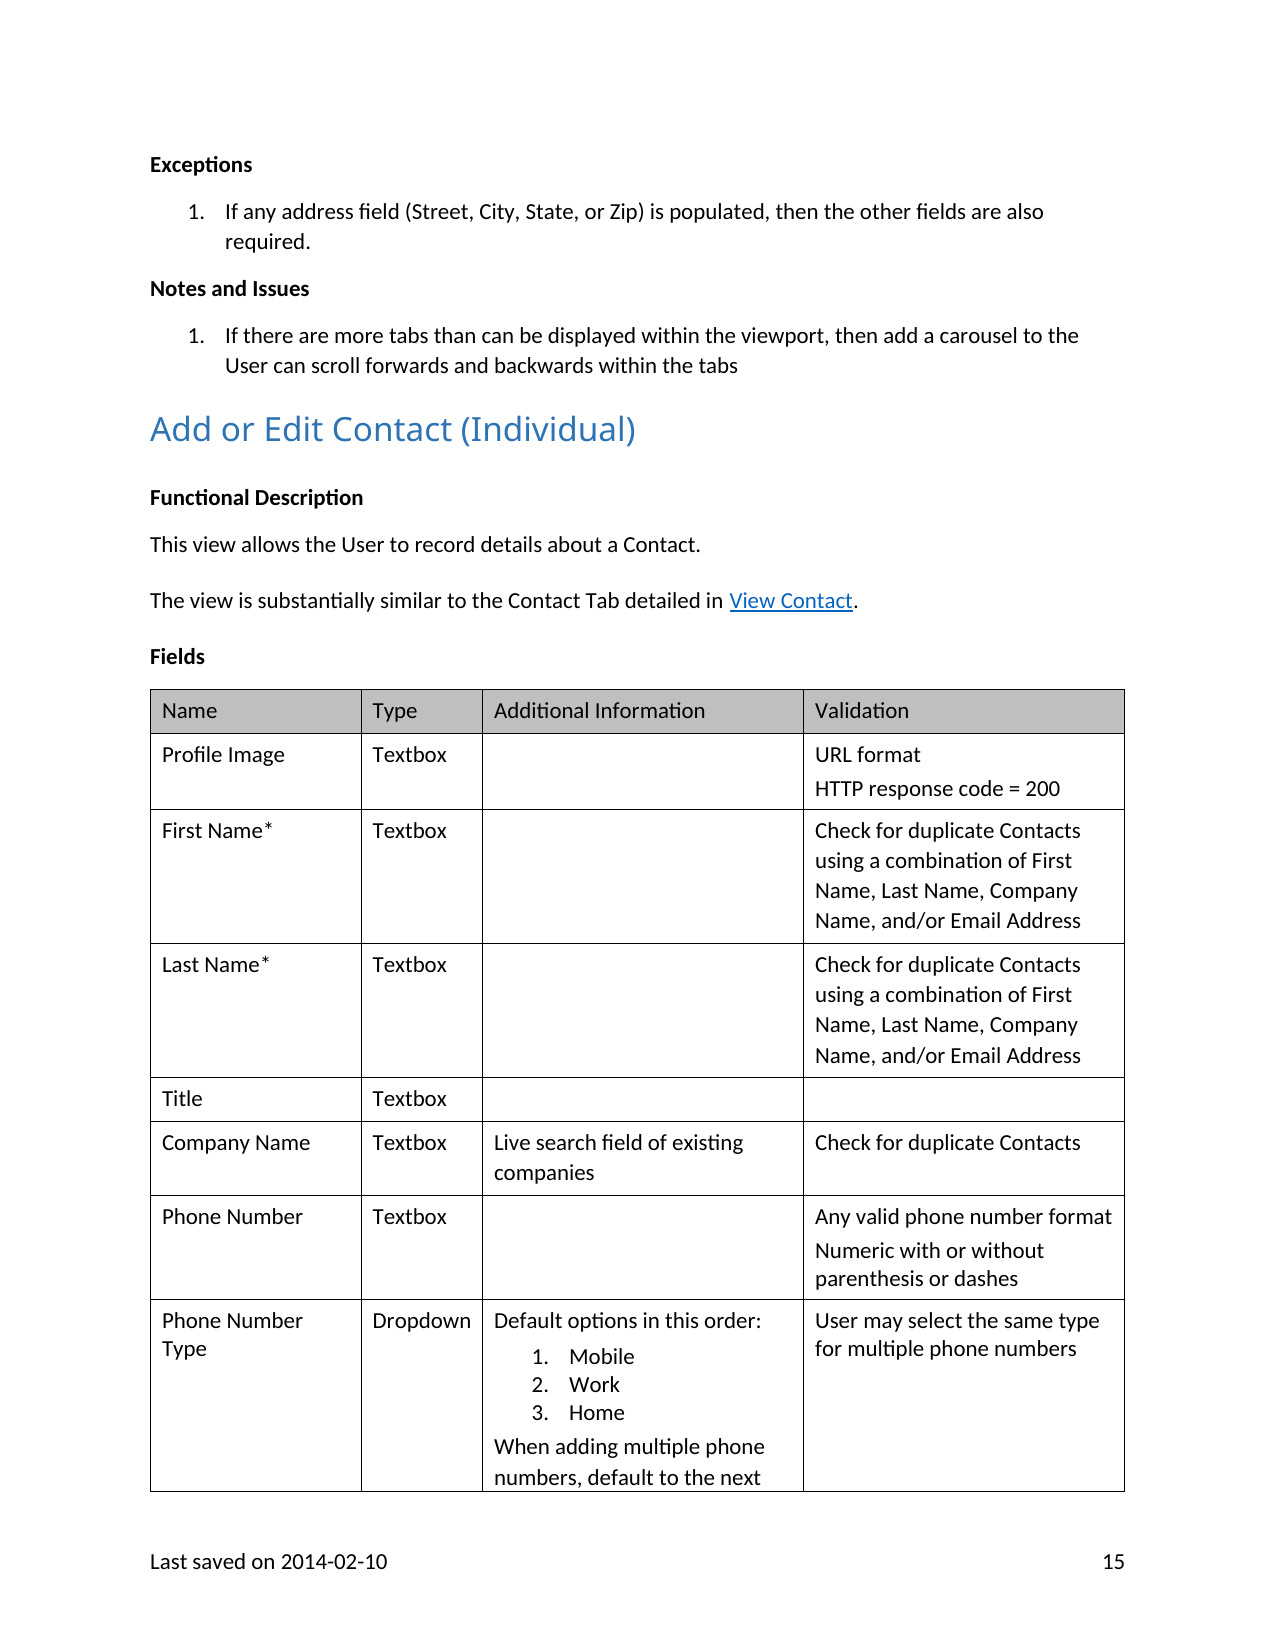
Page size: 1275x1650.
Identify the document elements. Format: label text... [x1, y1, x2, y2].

table_header Validation [804, 690, 1124, 733]
table_cell Textbox [362, 1122, 482, 1194]
text Functional Description [150, 483, 1125, 511]
table_cell Phone Number Type [151, 1300, 361, 1491]
table_cell Live search field of existing companies [483, 1122, 803, 1194]
table_cell Last Name* [151, 944, 361, 1077]
table_cell Any valid phone number format Numeric with or without parenthesis or dashes [804, 1196, 1124, 1298]
table_cell Check for duplicate Contacts [804, 1122, 1124, 1194]
text The view is substantially similar to the Contact Tab detailed in View Contact. [150, 586, 1125, 614]
table_cell [483, 1196, 803, 1298]
table_cell Title [151, 1078, 361, 1121]
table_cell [483, 1300, 803, 1491]
table_cell [483, 944, 803, 1077]
table_cell Dropdown [362, 1300, 482, 1491]
table_header Name [151, 690, 361, 733]
table_cell Company Name [151, 1122, 361, 1194]
table_cell Textbox [362, 810, 482, 943]
table_cell [483, 1078, 803, 1121]
table_header Additional Information [483, 690, 803, 733]
text This view allows the User to record details about a Contact. [150, 530, 1125, 558]
table_cell Textbox [362, 734, 482, 808]
subtitle Add or Edit Contact (Individual) [150, 406, 1125, 452]
table_cell Check for duplicate Contacts using a combination of First Name, Last Name, Company Name, and/or Email Address [804, 944, 1124, 1077]
table_cell Phone Number [151, 1196, 361, 1298]
table_cell URL format HTTP response code = 200 [804, 734, 1124, 808]
table_cell Profile Image [151, 734, 361, 808]
list If there are more tabs than can be displayed within the viewport, then add a carousel to the User can scroll forwards and backwards within the tabs [187, 321, 1125, 379]
table_cell Textbox [362, 944, 482, 1077]
text Fields [150, 642, 1125, 670]
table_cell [804, 1300, 1124, 1491]
table_cell Check for duplicate Contacts using a combination of First Name, Last Name, Company Name, and/or Email Address [804, 810, 1124, 943]
list If any address field (Street, City, State, or Zip) is populated, then the other fields are also required. [187, 197, 1125, 255]
table_cell [483, 734, 803, 808]
table_cell [483, 810, 803, 943]
text Exceptions [150, 150, 1125, 178]
table_cell Textbox [362, 1196, 482, 1298]
text Notes and Issues [150, 274, 1125, 302]
table_cell [804, 1078, 1124, 1121]
table_cell First Name* [151, 810, 361, 943]
table_cell Textbox [362, 1078, 482, 1121]
table_header Type [362, 690, 482, 733]
